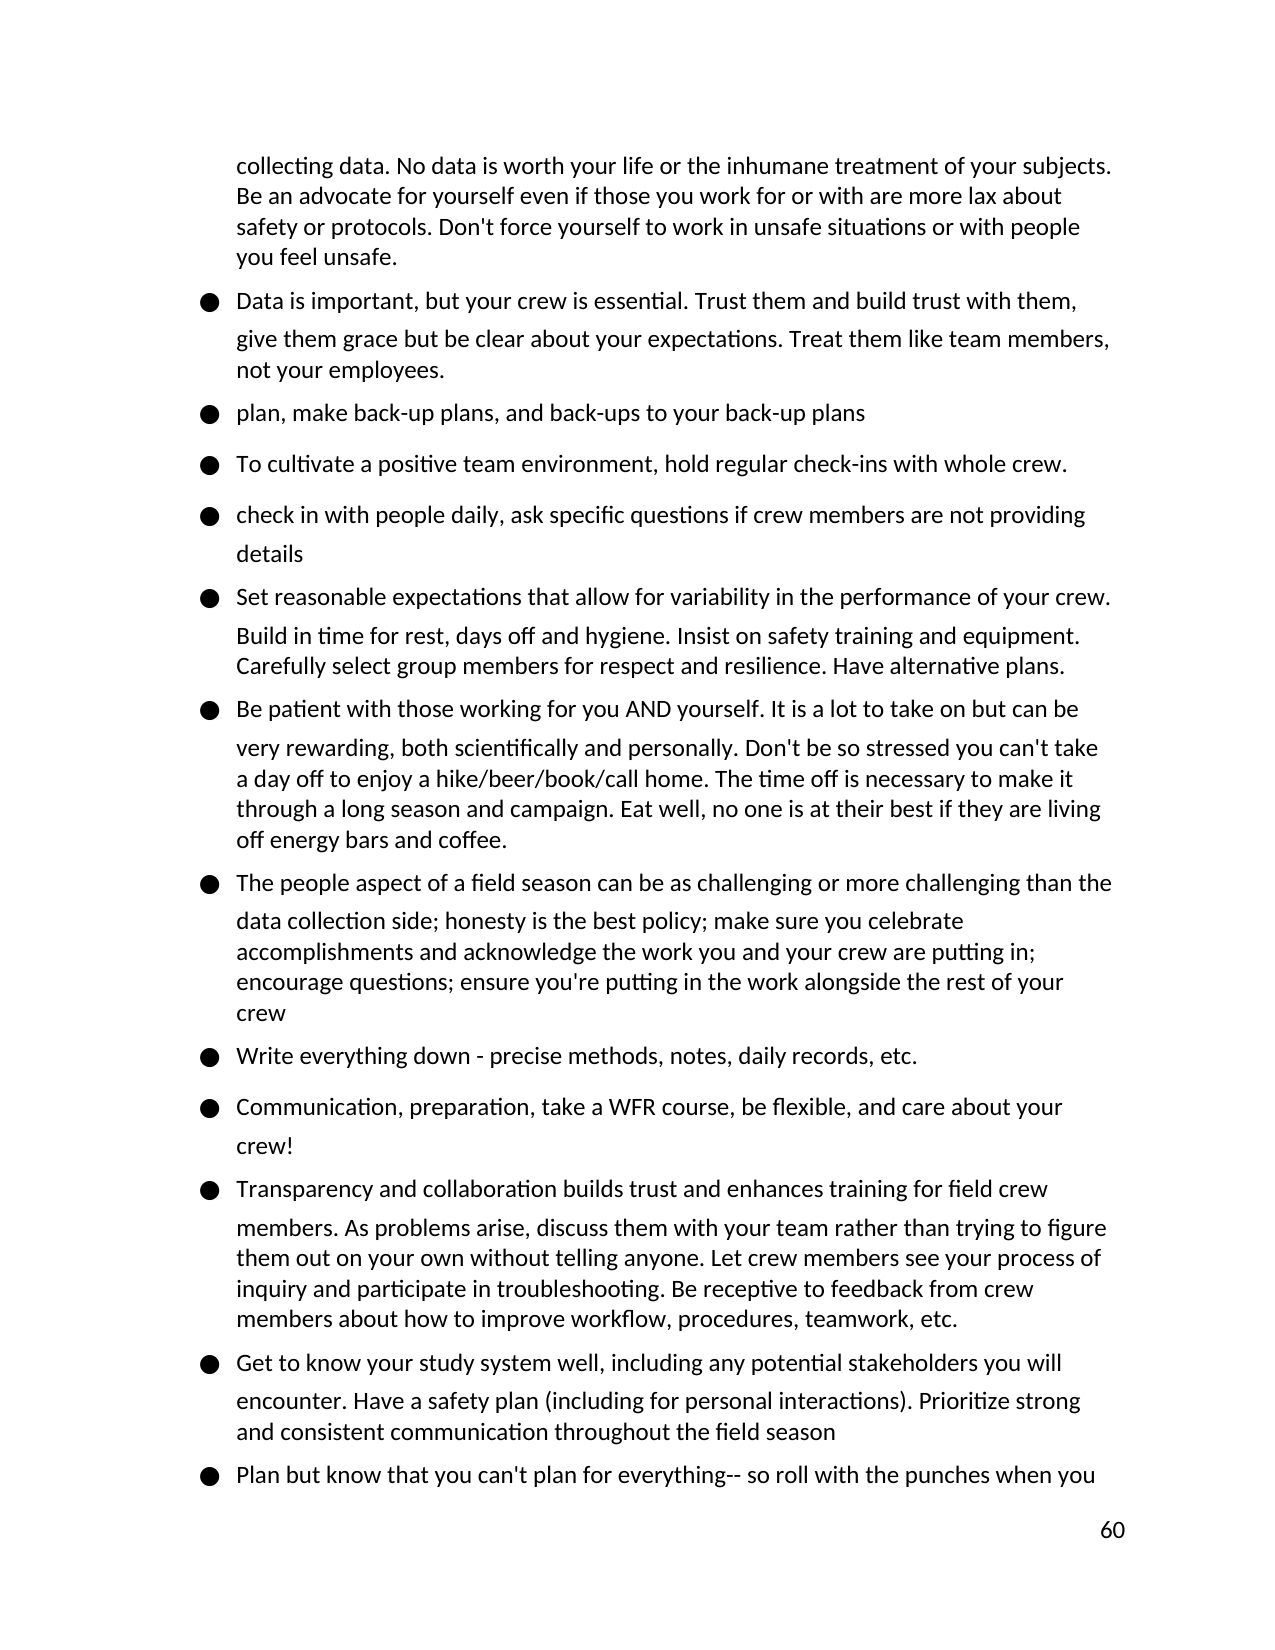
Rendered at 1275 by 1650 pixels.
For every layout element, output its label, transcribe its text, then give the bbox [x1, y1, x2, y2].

table_cell Data is important, but your crew is essential. Trust them and build trust with them, give them grace but be clear about your expectations. Treat them like team members, not your employees. [150, 272, 1125, 384]
table_cell Be patient with those working for you AND yourself. It is a lot to take on but can be very rewarding, both scientifically and personally. Don't be so stressed you can't take a day off to enjoy a hike/beer/book/call home. The time off is necessary to make it through a long season and campaign. Eat well, no one is at their best if they are living off energy bars and coffee. [150, 681, 1125, 854]
table_cell Get to know your study system well, including any potential stakeholders you will encounter. Have a safety plan (including for personal interactions). Prioritize strong and consistent communication throughout the field season [150, 1334, 1125, 1446]
table_cell Transparency and collaboration builds trust and enhances training for field crew members. As problems arise, discuss them with your team rather than trying to figure them out on your own without telling anyone. Let crew members see your process of inquiry and participate in troubleshooting. Be receptive to feedback from crew members about how to improve workflow, procedures, teamwork, etc. [150, 1161, 1125, 1334]
table_cell Set reasonable expectations that allow for variability in the performance of your crew. Build in time for rest, days off and hygiene. Insist on safety training and equipment. Carefully select group members for respect and resilience. Have alternative plans. [150, 569, 1125, 681]
table_cell plan, make back-up plans, and back-ups to your back-up plans [150, 384, 1125, 436]
table_cell check in with people daily, ask specific questions if crew members are not providing details [150, 487, 1125, 569]
table_cell The people aspect of a field season can be as challenging or more challenging than the data collection side; honesty is the best policy; make sure you celebrate accomplishments and acknowledge the work you and your crew are putting in; encourage questions; ensure you're putting in the work alongside the rest of your crew [150, 854, 1125, 1028]
table_cell To cultivate a positive team environment, hold regular check-ins with whole crew. [150, 436, 1125, 487]
table_cell Write everything down - precise methods, notes, daily records, etc. [150, 1028, 1125, 1079]
table_cell Communication, preparation, take a WFR course, be flexible, and care about your crew! [150, 1079, 1125, 1161]
